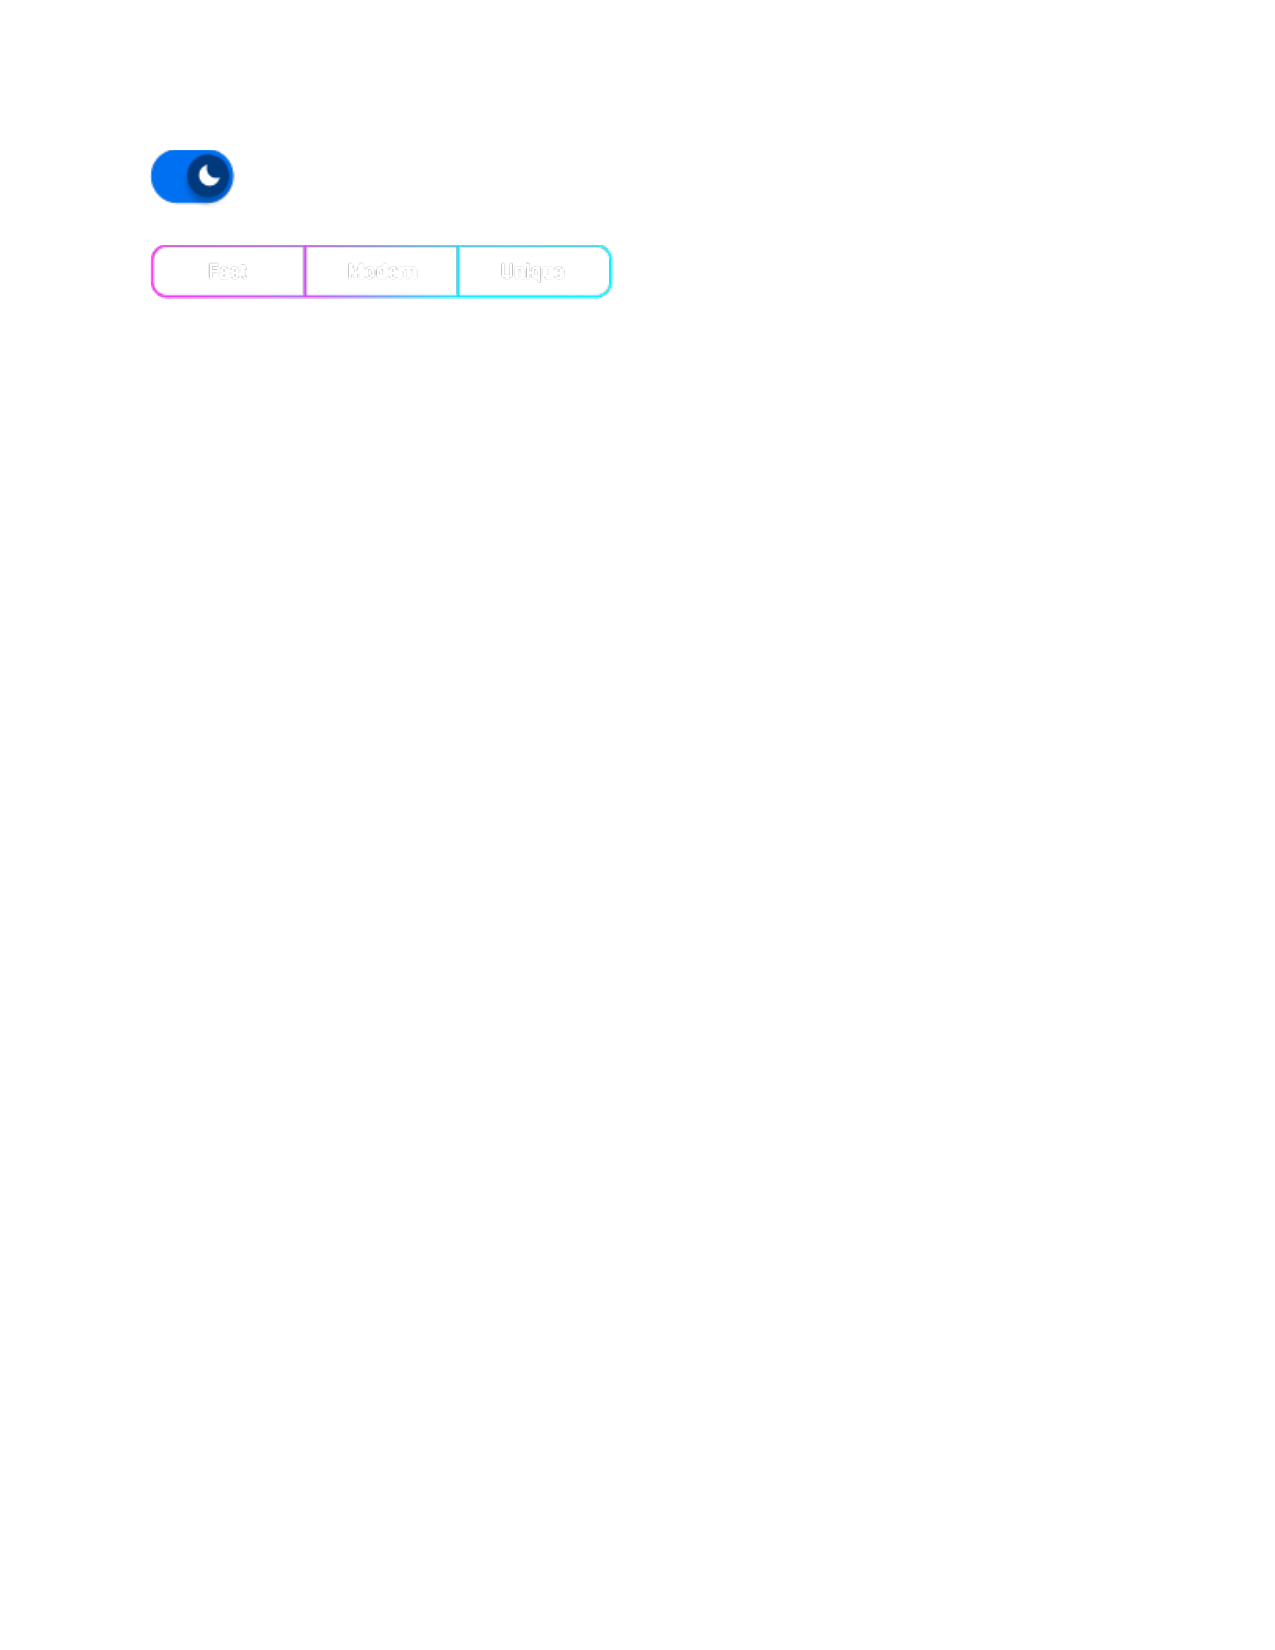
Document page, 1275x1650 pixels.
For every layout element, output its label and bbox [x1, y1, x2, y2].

picture [150, 245, 613, 299]
picture [150, 150, 236, 211]
